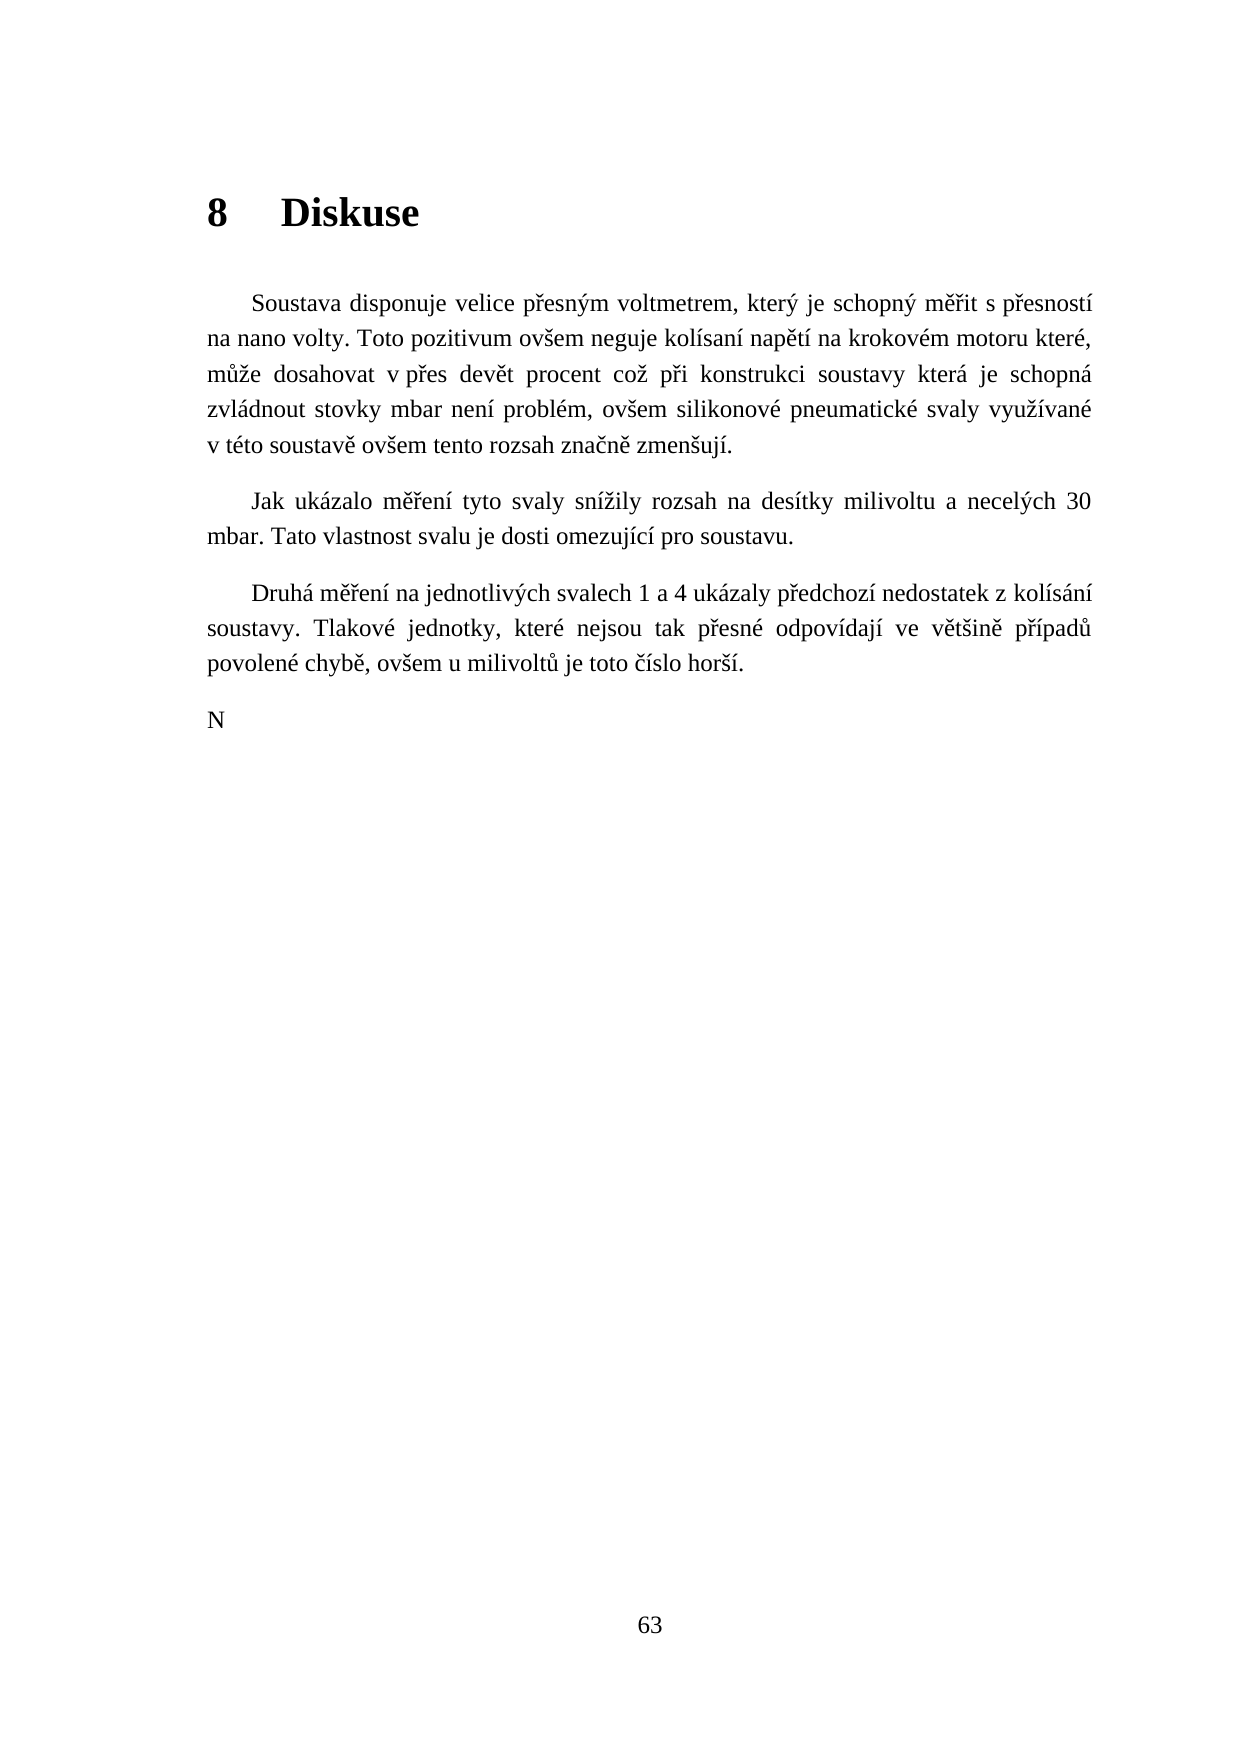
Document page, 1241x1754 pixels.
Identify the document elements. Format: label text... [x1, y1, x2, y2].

text N [207, 700, 1092, 735]
text Soustava disponuje velice přesným voltmetrem, který je schopný měřit s přesností na nano volty. Toto pozitivum ovšem neguje kolísaní napětí na krokovém motoru které, může dosahovat v přes devět procent což při konstrukci soustavy která je schopná zvládnout stovky mbar není problém, ovšem silikonové pneumatické svaly využívané v této soustavě ovšem tento rozsah značně zmenšují. [207, 283, 1092, 460]
text Jak ukázalo měření tyto svaly snížily rozsah na desítky milivoltu a necelých 30 mbar. Tato vlastnost svalu je dosti omezující pro soustavu. [207, 481, 1092, 552]
text Druhá měření na jednotlivých svalech 1 a 4 ukázaly předchozí nedostatek z kolísání soustavy. Tlakové jednotky, které nejsou tak přesné odpovídají ve většině případů povolené chybě, ovšem u milivoltů je toto číslo horší. [207, 573, 1092, 679]
subtitle Diskuse [207, 198, 1092, 233]
